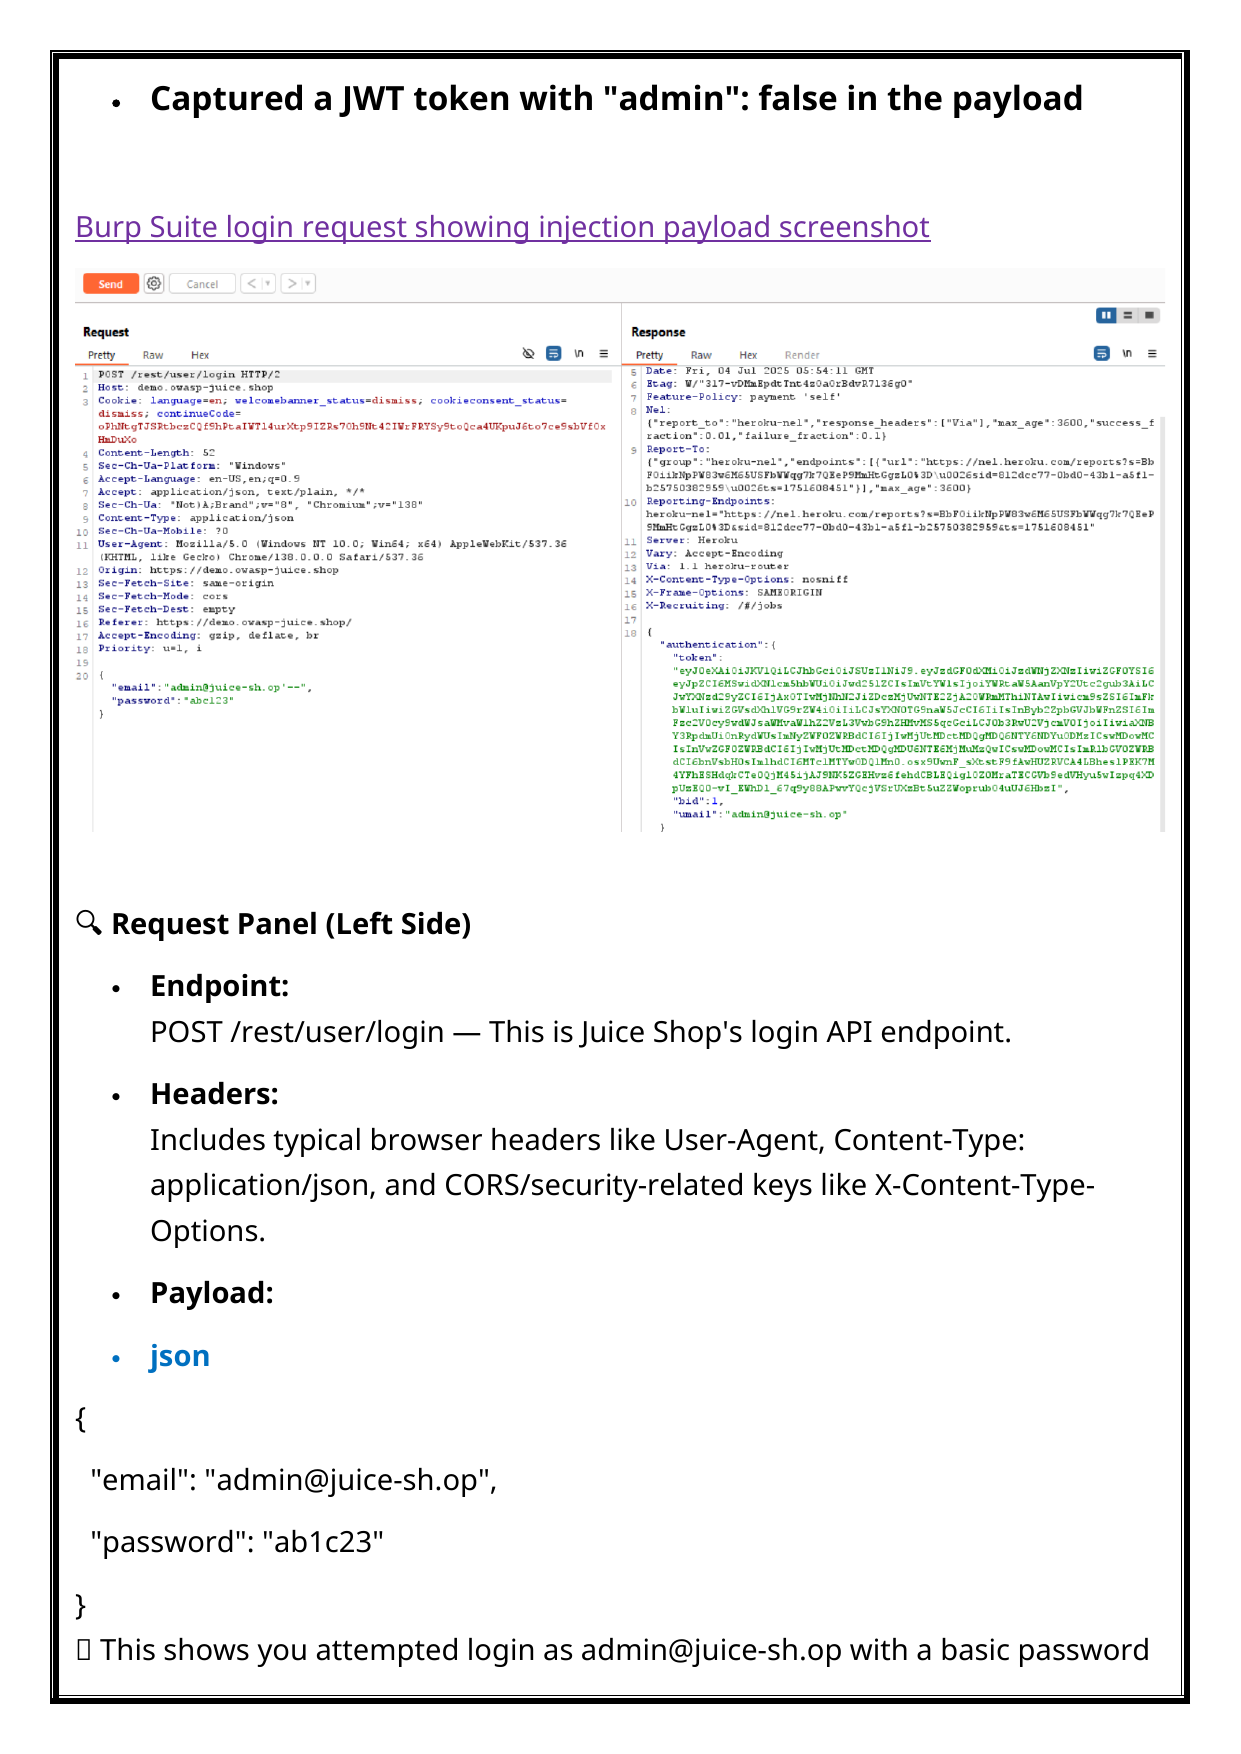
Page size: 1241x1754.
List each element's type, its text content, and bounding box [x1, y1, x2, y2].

text "password": "ab1c23" [75, 1522, 1165, 1561]
text Burp Suite login request showing injection payload screenshot [75, 206, 1165, 246]
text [75, 1584, 1165, 1669]
list Payload: [112, 1273, 1165, 1312]
list Captured a JWT token with "admin": false in the payload [112, 75, 1165, 120]
text { [75, 1397, 1165, 1437]
list json [112, 1335, 1165, 1374]
list Endpoint: POST /rest/user/login — This is Juice Shop's login API endpoint. [112, 966, 1165, 1051]
text "email": "admin@juice-sh.op", [75, 1459, 1165, 1499]
list Headers: Includes typical browser headers like User-Agent, Content-Type: application/json, and CORS/security-related keys like X-Content-Type-Options. [112, 1073, 1165, 1250]
picture [75, 268, 1166, 832]
text 🔍 Request Panel (Left Side) [75, 903, 1165, 943]
